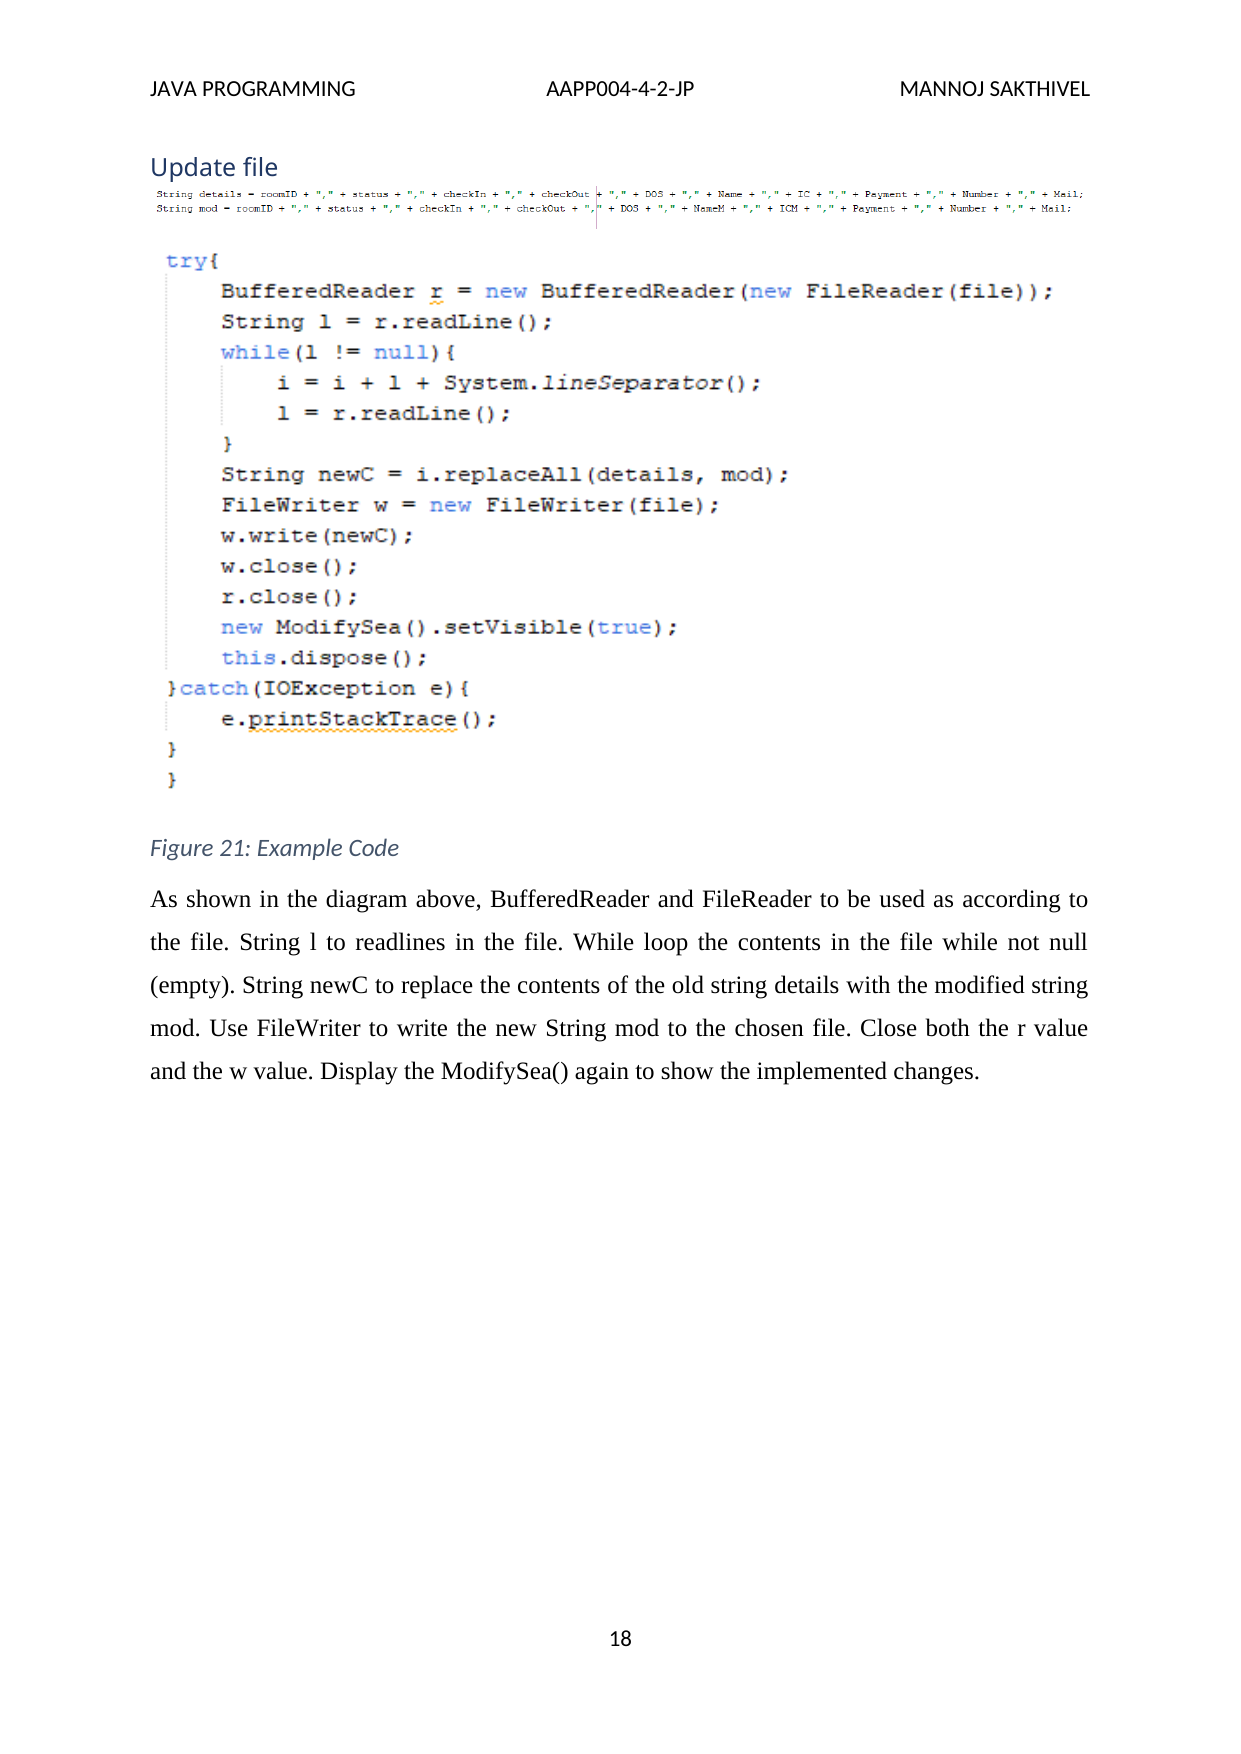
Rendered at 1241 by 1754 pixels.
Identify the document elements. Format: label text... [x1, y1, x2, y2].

subtitle Update file [150, 150, 1090, 184]
list As shown in the diagram above, BufferedReader and FileReader to be used as according to the file. String l to readlines in the file. While loop the contents in the file while not null (empty). String newC to replace the contents of the old string details with the modified string mod. Use FileWriter to write the new String mod to the chosen file. Close both the r value and the w value. Display the ModifySea() again to show the implemented changes. [150, 884, 1090, 1085]
picture [150, 186, 1091, 229]
text Figure 21: Example Code [150, 832, 1090, 863]
picture [150, 242, 1063, 802]
